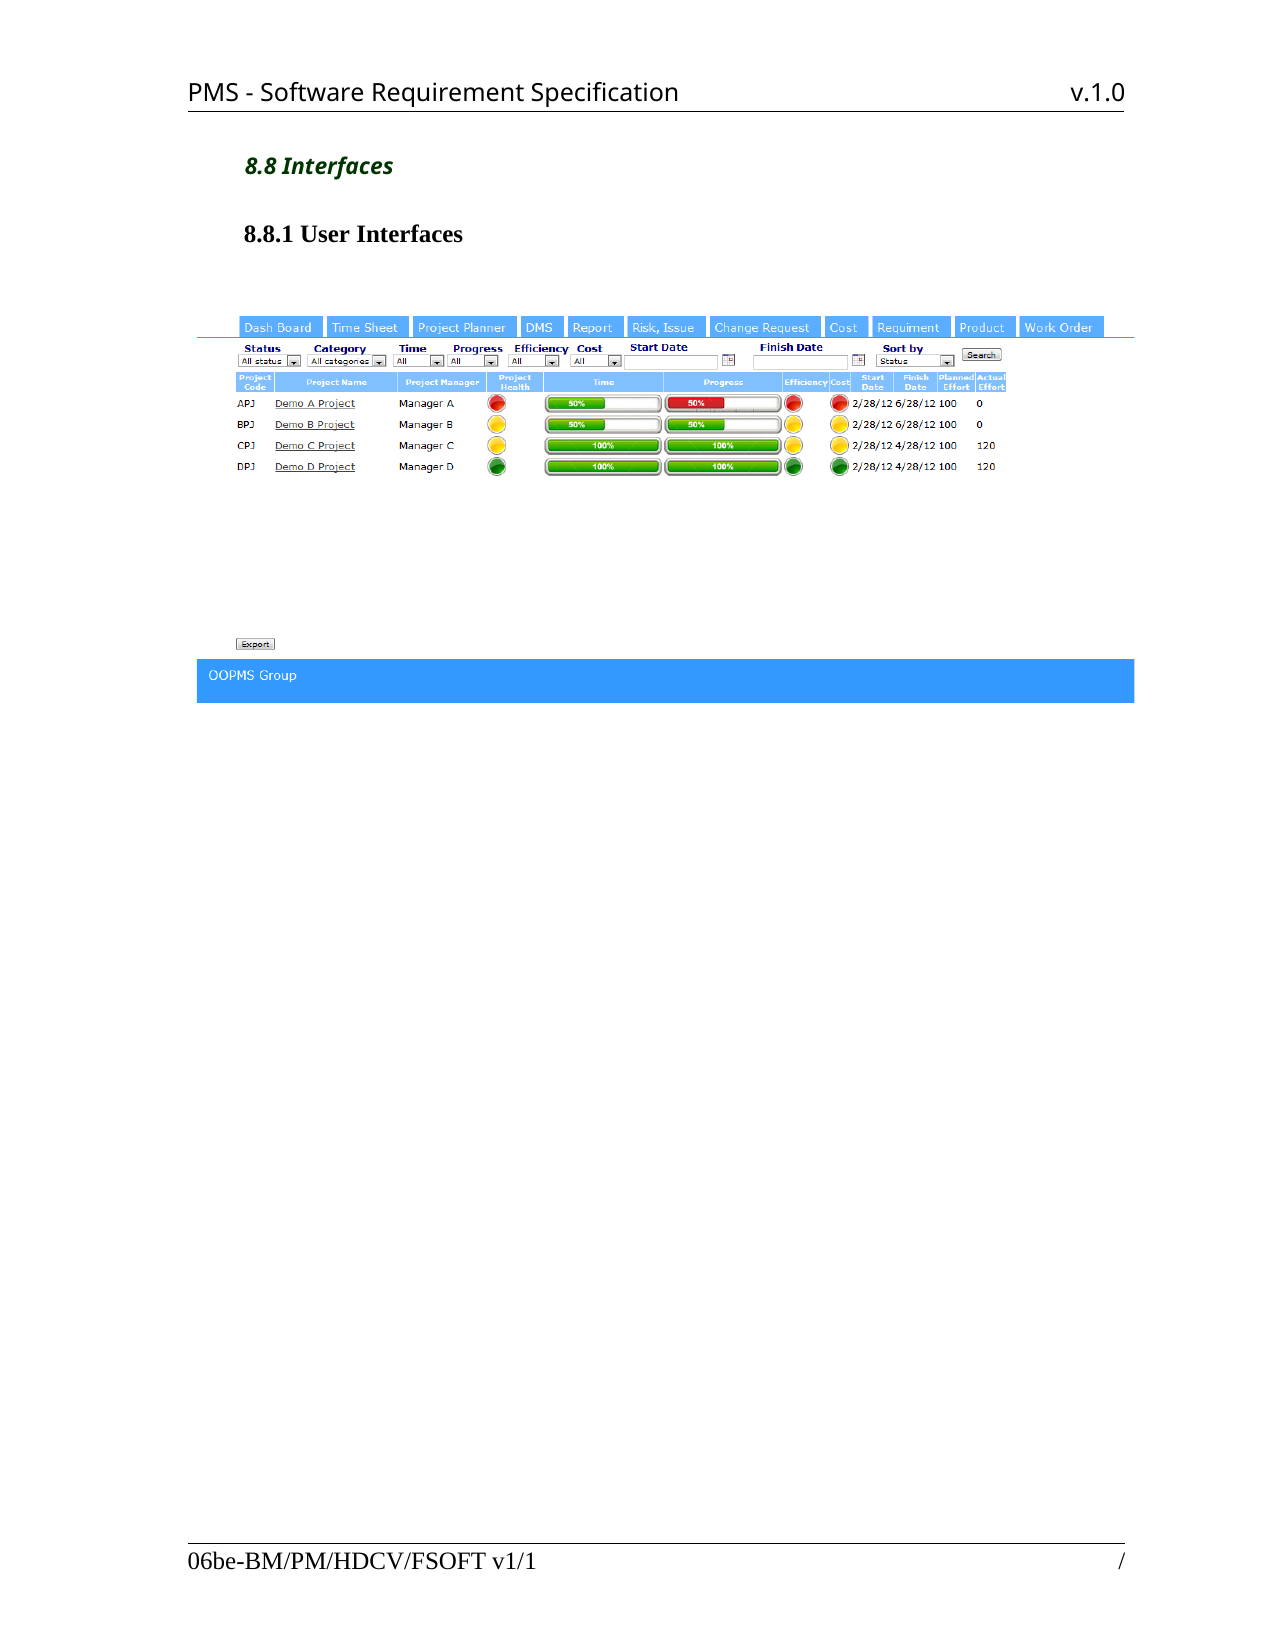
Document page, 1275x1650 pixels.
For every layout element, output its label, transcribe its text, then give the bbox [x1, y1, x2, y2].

subtitle 8.8 Interfaces [244, 150, 1125, 181]
picture [196, 301, 1135, 703]
subtitle 8.8.1 User Interfaces [187, 219, 1125, 247]
